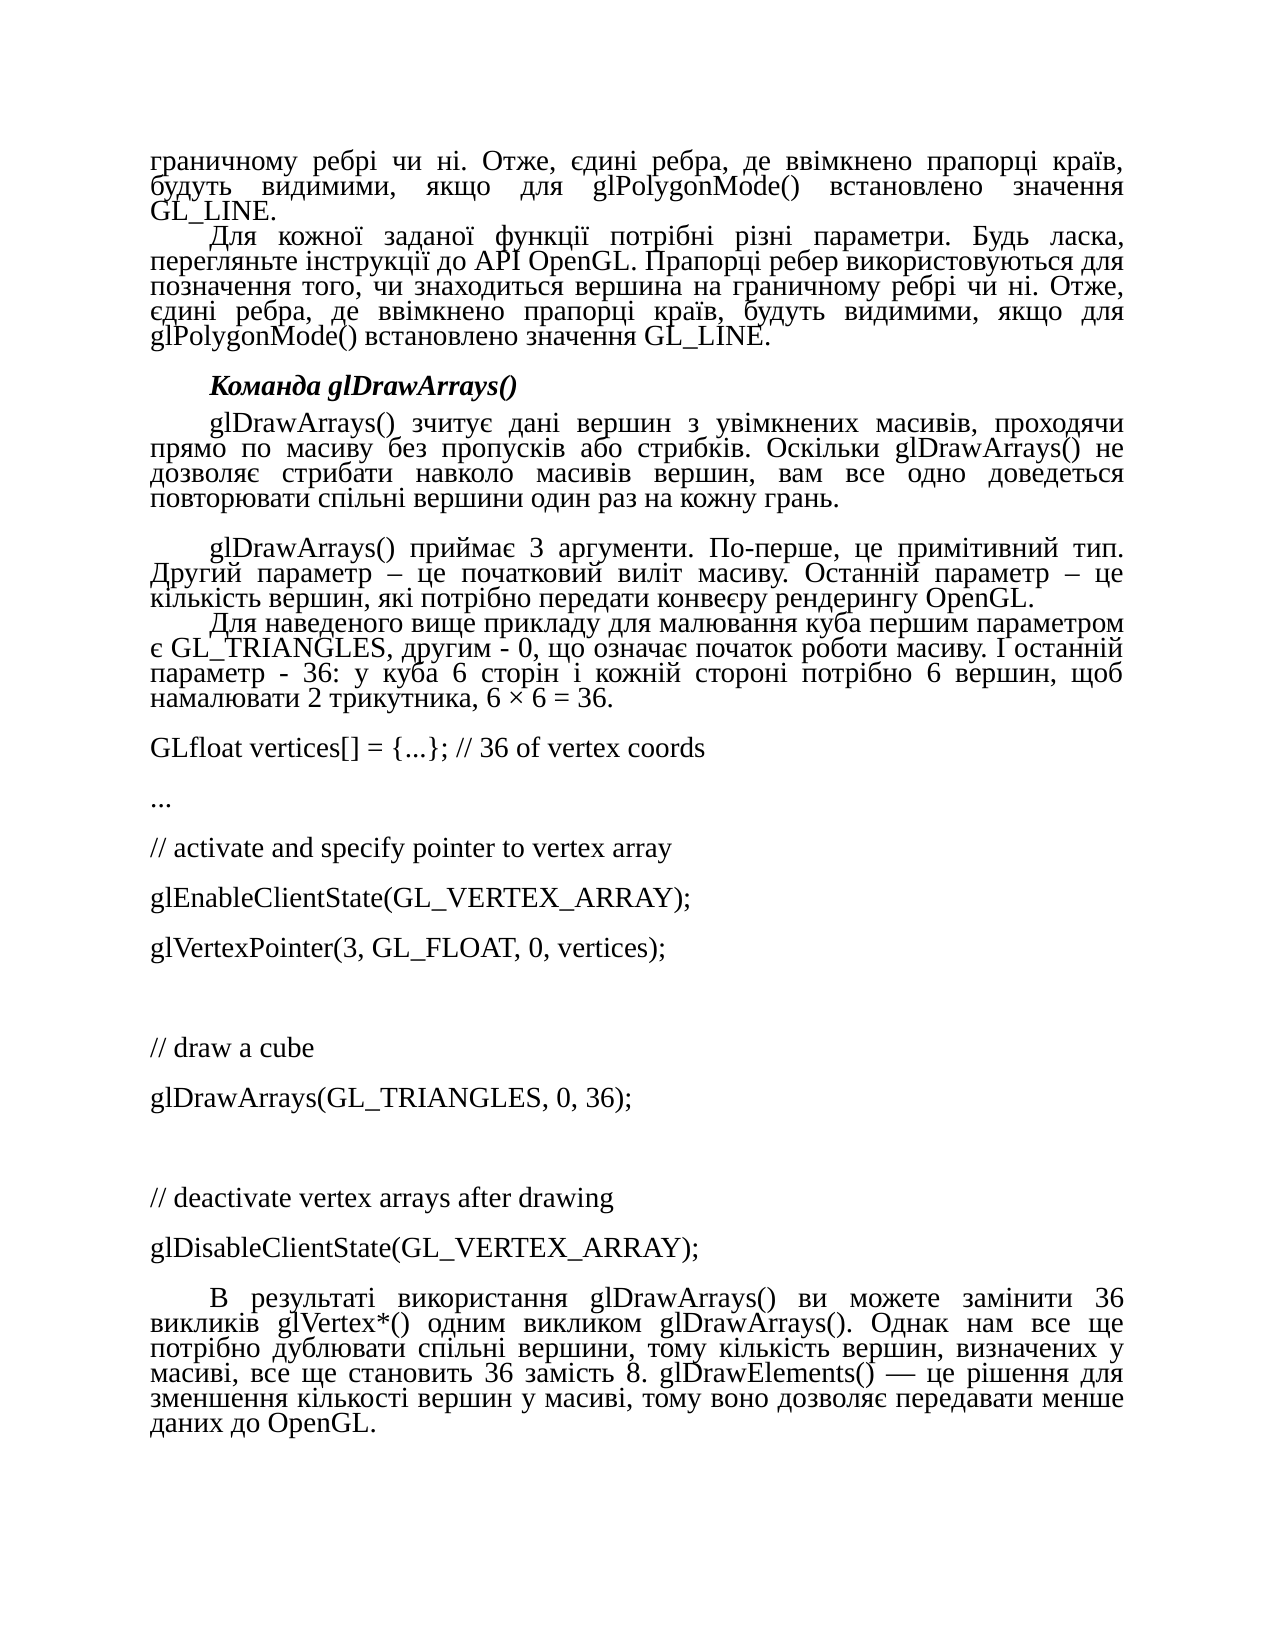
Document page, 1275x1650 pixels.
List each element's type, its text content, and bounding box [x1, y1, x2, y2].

text // draw a cube [150, 1037, 1125, 1062]
text glDisableClientState(GL_VERTEX_ARRAY); [150, 1237, 398, 1262]
text glDisableClientState(GL_VERTEX_ARRAY); [395, 1237, 1125, 1262]
text glEnableClientState(GL_VERTEX_ARRAY); [387, 887, 1125, 912]
text glEnableClientState(GL_VERTEX_ARRAY); [150, 887, 390, 912]
text glDrawArrays(GL_TRIANGLES, 0, 36); [320, 1087, 1125, 1112]
text glDrawArrays(GL_TRIANGLES, 0, 36); [150, 1087, 323, 1112]
text Для наведеного вище прикладу для малювання куба першим параметром є GL_TRIANGLES, другим - 0, що означає початок роботи масиву. І останній параметр - 36: у куба 6 сторін і кожній стороні потрібно 6 вершин, щоб намалювати 2 трикутника, 6 × 6 = 36. [150, 612, 1125, 712]
text glDrawArrays() зчитує дані вершин з увімкнених масивів, проходячи прямо по масиву без пропусків або стрибків. Оскільки glDrawArrays() не дозволяє стрибати навколо масивів вершин, вам все одно доведеться повторювати спільні вершини один раз на кожну грань. [150, 412, 1125, 512]
text GLfloat vertices[] = {...}; // 36 of vertex coords [150, 737, 1125, 762]
text Команда glDrawArrays() [150, 375, 508, 400]
text // deactivate vertex arrays after drawing [150, 1187, 1125, 1212]
text ... [150, 787, 1125, 812]
text В результаті використання glDrawArrays() ви можете замінити 36 викликів glVertex*() одним викликом glDrawArrays(). Однак нам все ще потрібно дублювати спільні вершини, тому кількість вершин, визначених у масиві, все ще становить 36 замість 8. glDrawElements() — це рішення для зменшення кількості вершин у масиві, тому воно дозволяє передавати менше даних до OpenGL. [150, 1287, 1125, 1437]
text Для кожної заданої функції потрібні різні параметри. Будь ласка, перегляньте інструкції до API OpenGL. Прапорці ребер використовуються для позначення того, чи знаходиться вершина на граничному ребрі чи ні. Отже, єдині ребра, де ввімкнено прапорці країв, будуть видимими, якщо для glPolygonMode() встановлено значення GL_LINE. [150, 225, 1125, 350]
text glDrawArrays() приймає 3 аргументи. По-перше, це примітивний тип. Другий параметр – це початковий виліт масиву. Останній параметр – це кількість вершин, які потрібно передати конвеєру рендерингу OpenGL. [150, 537, 1125, 612]
text glVertexPointer(3, GL_FLOAT, 0, vertices); [337, 937, 1125, 962]
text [150, 150, 1125, 225]
text // activate and specify pointer to vertex array [150, 837, 1125, 862]
text glVertexPointer(3, GL_FLOAT, 0, vertices); [150, 937, 340, 962]
text Команда glDrawArrays() [509, 375, 1125, 400]
